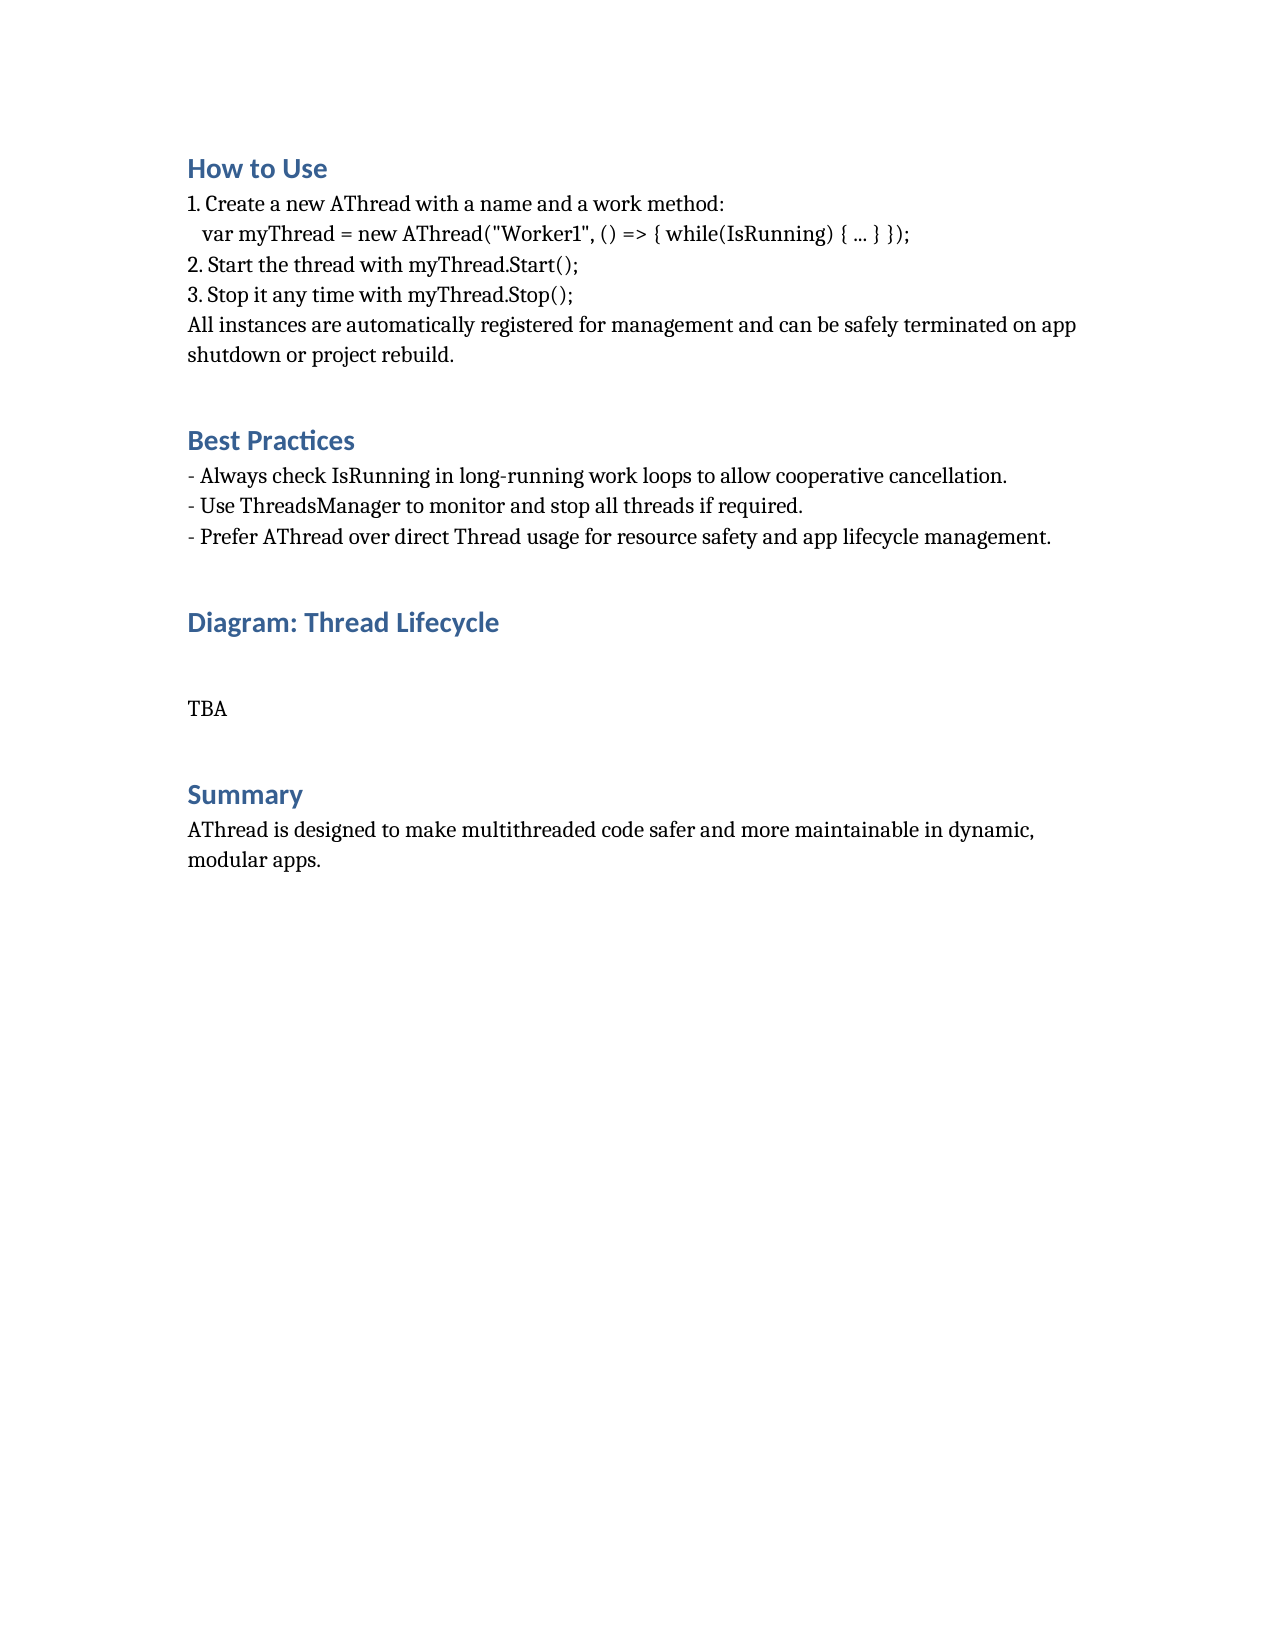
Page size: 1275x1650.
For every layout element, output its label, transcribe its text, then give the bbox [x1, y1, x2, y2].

text - Always check IsRunning in long-running work loops to allow cooperative cancellation. - Use ThreadsManager to monitor and stop all threads if required. - Prefer AThread over direct Thread usage for resource safety and app lifecycle management. [187, 463, 1087, 550]
subtitle Diagram: Thread Lifecycle [187, 604, 1087, 639]
text AThread is designed to make multithreaded code safer and more maintainable in dynamic, modular apps. [187, 817, 1087, 873]
text TBA [187, 696, 1087, 722]
subtitle How to Use [187, 150, 1087, 186]
subtitle Best Practices [187, 422, 1087, 458]
subtitle Summary [187, 776, 1087, 812]
text 1. Create a new AThread with a name and a work method: var myThread = new AThread("Worker1", () => { while(IsRunning) { ... } }); 2. Start the thread with myThread.Start(); 3. Stop it any time with myThread.Stop(); All instances are automatically registered for management and can be safely terminated on app shutdown or project rebuild. [187, 191, 1087, 368]
